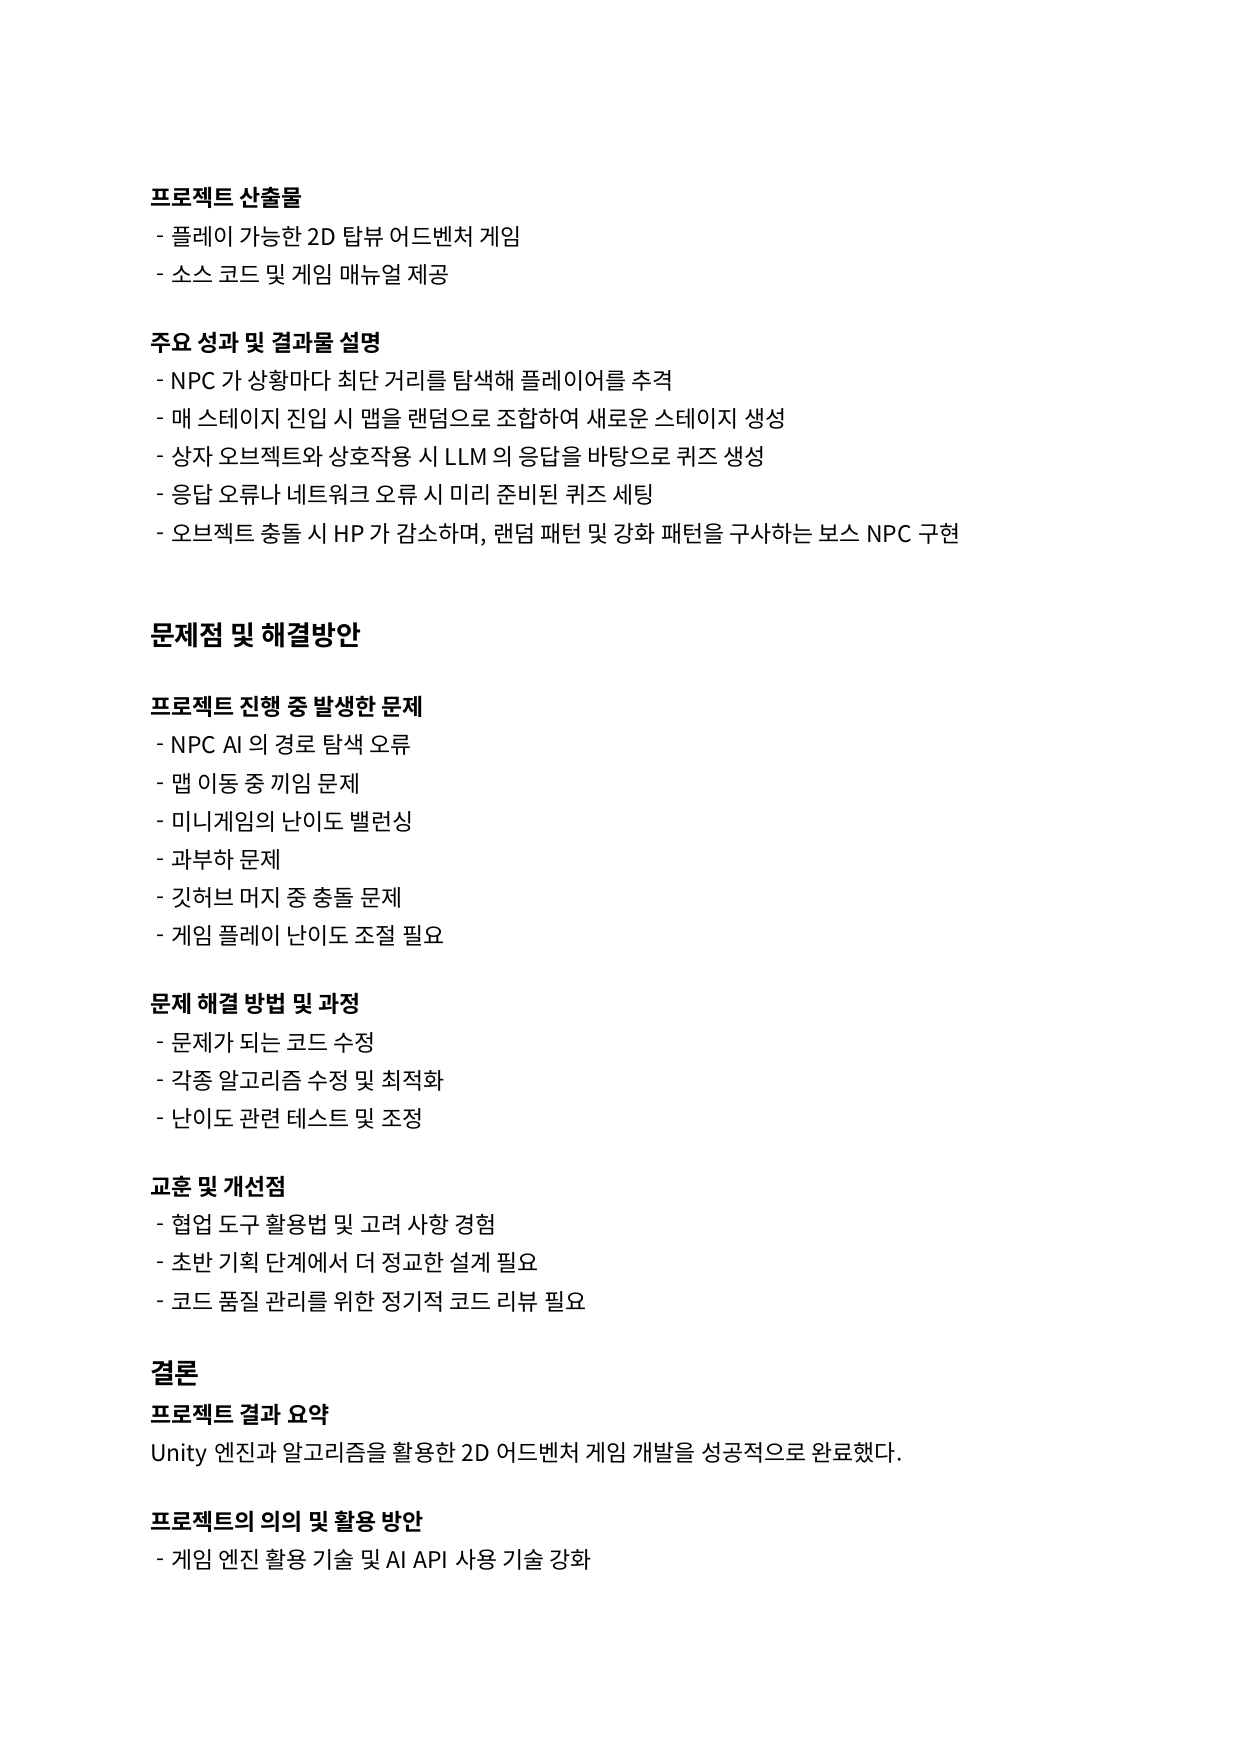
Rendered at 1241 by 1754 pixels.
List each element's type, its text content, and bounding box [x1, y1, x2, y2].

text - 협업 도구 활용법 및 고려 사항 경험 [150, 1207, 1090, 1240]
text 주요 성과 및 결과물 설명 [150, 325, 1090, 358]
text - 오브젝트 충돌 시 HP가 감소하며, 랜덤 패턴 및 강화 패턴을 구사하는 보스 NPC 구현 [150, 515, 1090, 549]
text 프로젝트 산출물 [150, 180, 1090, 213]
text - 미니게임의 난이도 밸런싱 [150, 804, 1090, 837]
text - 소스 코드 및 게임 매뉴얼 제공 [150, 256, 1090, 290]
text - NPC가 상황마다 최단 거리를 탐색해 플레이어를 추격 [150, 363, 1090, 396]
text - 각종 알고리즘 수정 및 최적화 [150, 1063, 1090, 1096]
text - 응답 오류나 네트워크 오류 시 미리 준비된 퀴즈 세팅 [150, 477, 1090, 511]
text - 초반 기획 단계에서 더 정교한 설계 필요 [150, 1245, 1090, 1278]
text - 코드 품질 관리를 위한 정기적 코드 리뷰 필요 [150, 1283, 1090, 1317]
text - 상자 오브젝트와 상호작용 시 LLM의 응답을 바탕으로 퀴즈 생성 [150, 439, 1090, 472]
text 프로젝트 결과 요약 [150, 1397, 1090, 1430]
text 문제 해결 방법 및 과정 [150, 986, 1090, 1019]
text - 매 스테이지 진입 시 맵을 랜덤으로 조합하여 새로운 스테이지 생성 [150, 401, 1090, 434]
text 결론 [150, 1352, 1090, 1391]
text - 깃허브 머지 중 충돌 문제 [150, 880, 1090, 913]
text - NPC AI의 경로 탐색 오류 [150, 727, 1090, 761]
text - 문제가 되는 코드 수정 [150, 1024, 1090, 1058]
text 문제점 및 해결방안 [150, 614, 1090, 653]
text - 맵 이동 중 끼임 문제 [150, 766, 1090, 799]
text 프로젝트 진행 중 발생한 문제 [150, 689, 1090, 722]
text - 게임 엔진 활용 기술 및 AI API 사용 기술 강화 [150, 1541, 1090, 1575]
text Unity 엔진과 알고리즘을 활용한 2D 어드벤처 게임 개발을 성공적으로 완료했다. [150, 1435, 1090, 1468]
text 교훈 및 개선점 [150, 1169, 1090, 1202]
text - 과부하 문제 [150, 842, 1090, 875]
text 프로젝트의 의의 및 활용 방안 [150, 1503, 1090, 1537]
text - 게임 플레이 난이도 조절 필요 [150, 918, 1090, 951]
text - 난이도 관련 테스트 및 조정 [150, 1101, 1090, 1134]
text - 플레이 가능한 2D 탑뷰 어드벤처 게임 [150, 218, 1090, 252]
